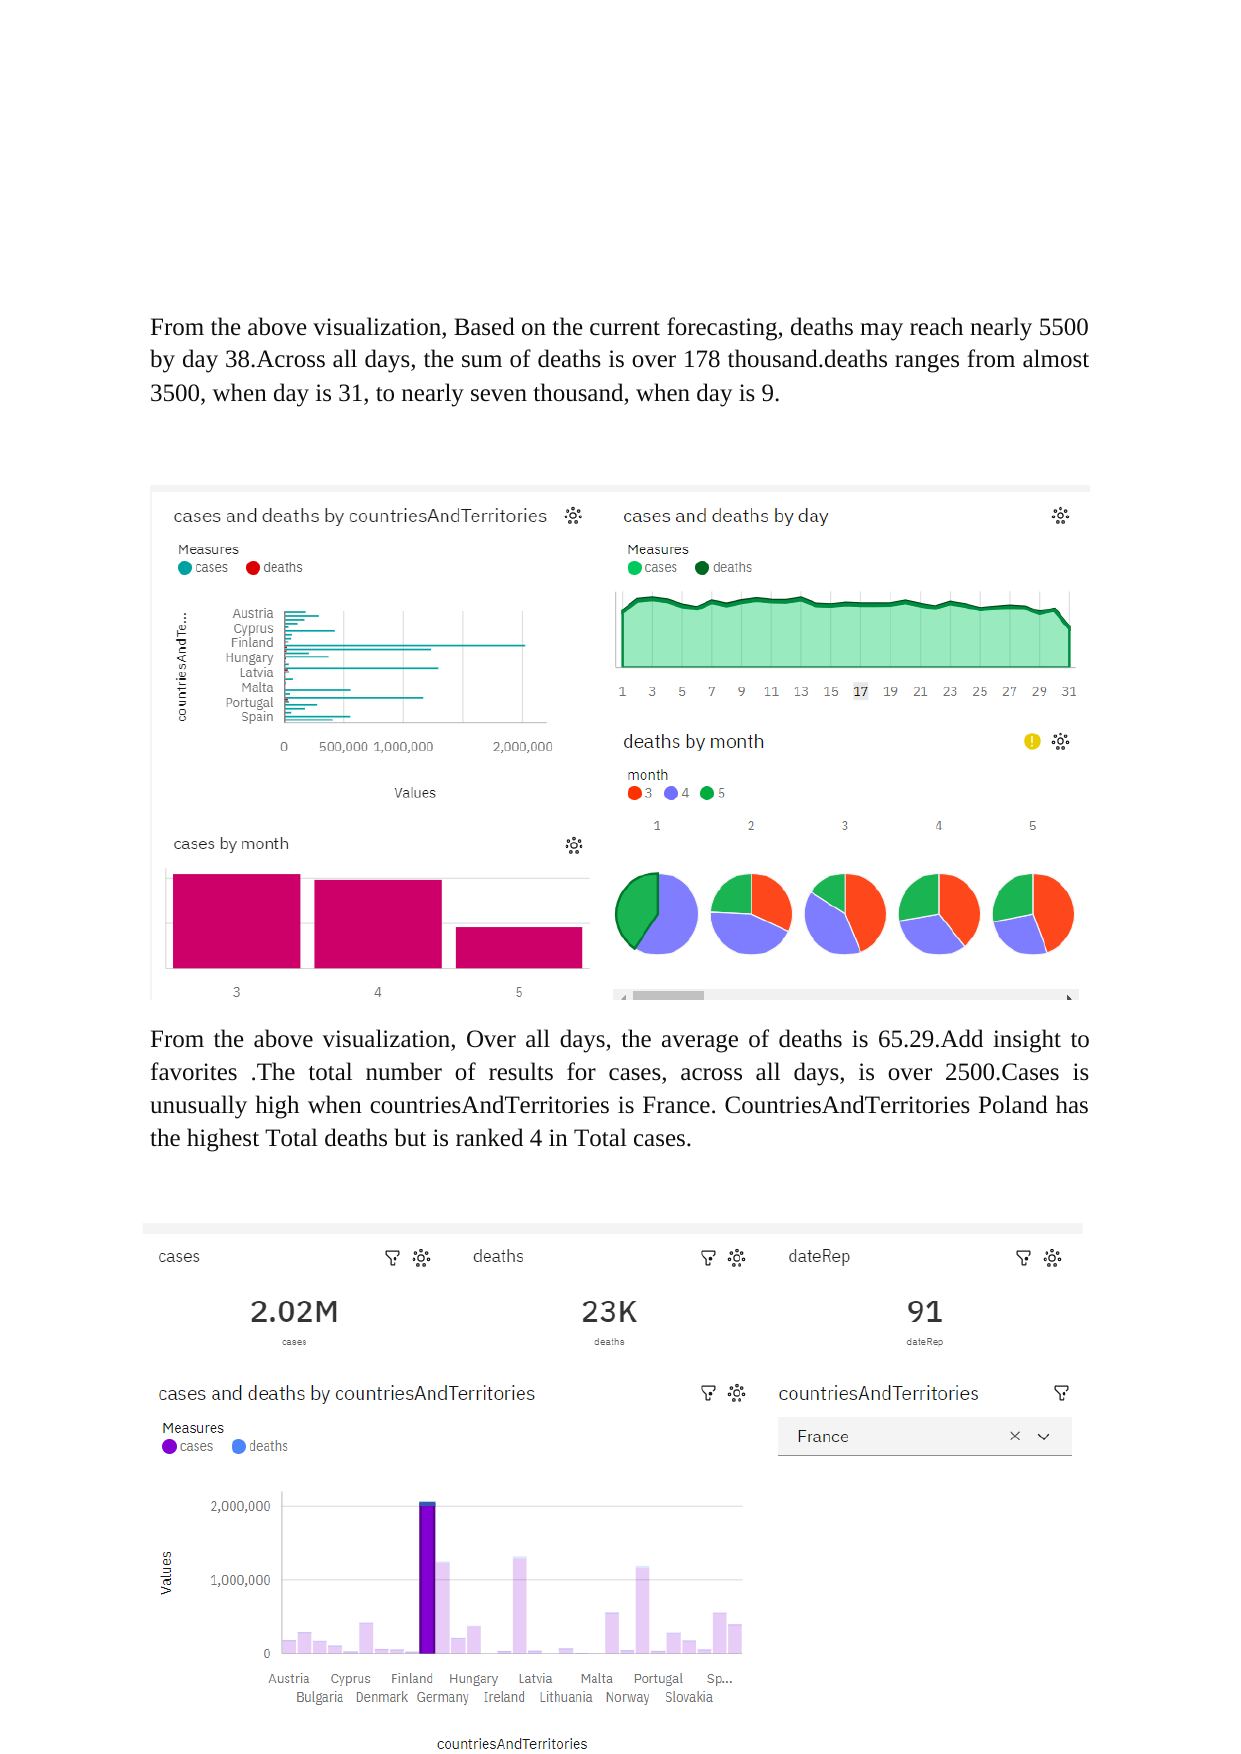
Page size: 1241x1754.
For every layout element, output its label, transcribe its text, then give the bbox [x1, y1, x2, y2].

picture [150, 485, 1091, 1000]
text From the above visualization, Based on the current forecasting, deaths may reach nearly 5500 by day 38.Across all days, the sum of deaths is over 178 thousand.deaths ranges from almost 3500, when day is 31, to nearly seven thousand, when day is 9. [150, 312, 1090, 406]
text From the above visualization, Over all days, the average of deaths is 65.29.Add insight to favorites .The total number of results for cases, across all days, is over 2500.Cases is unusually high when countriesAndTerritories is France. CountriesAndTerritories Poland has the highest Total deaths but is ranked 4 in Total cases. [150, 1024, 1090, 1152]
picture [142, 1223, 1083, 1754]
